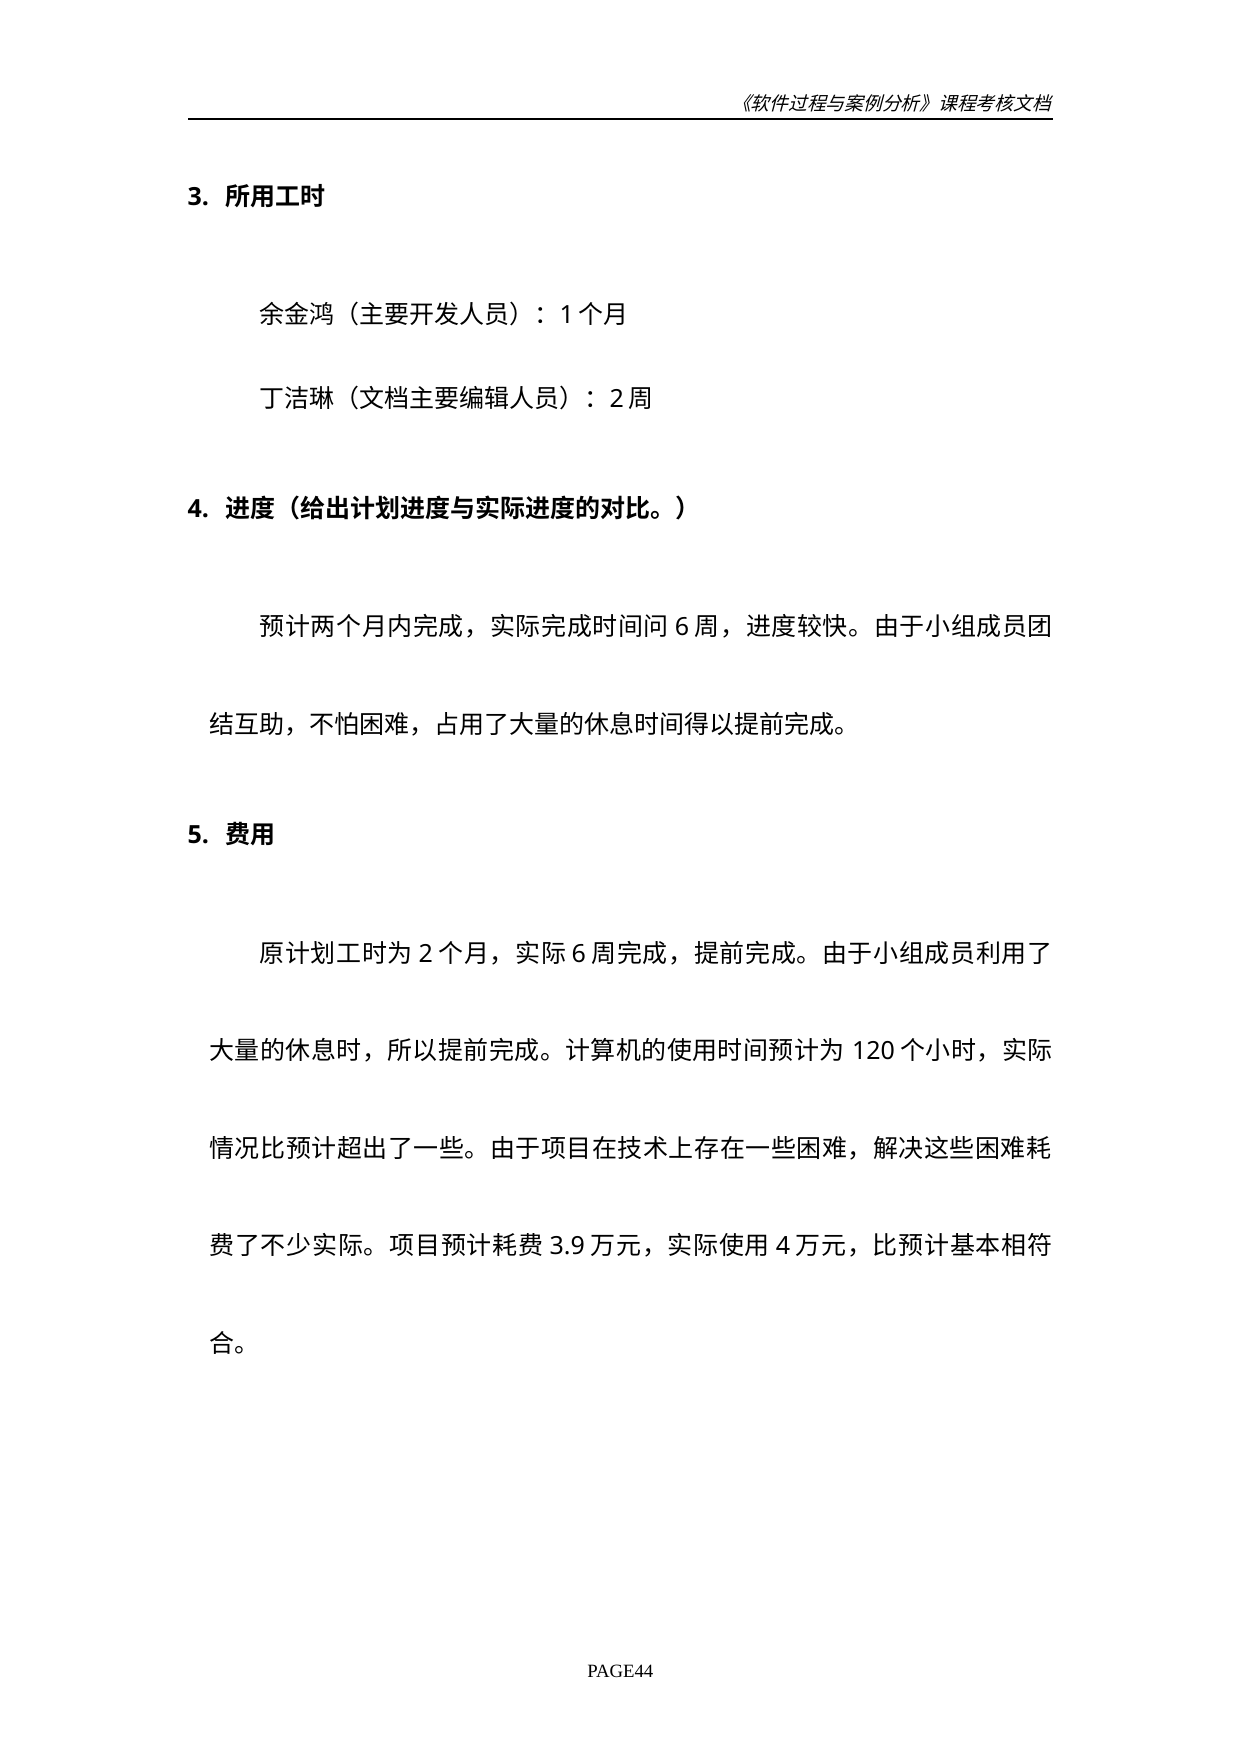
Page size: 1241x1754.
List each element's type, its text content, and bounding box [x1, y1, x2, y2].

list 进度（给出计划进度与实际进度的对比。） [187, 474, 1053, 539]
text 余金鸿（主要开发人员）：1个月 [209, 281, 1053, 346]
text 预计两个月内完成，实际完成时间问6周，进度较快。由于小组成员团结互助，不怕困难，占用了大量的休息时间得以提前完成。 [209, 592, 1053, 755]
text 丁洁琳（文档主要编辑人员）：2周 [209, 364, 1053, 429]
list 费用 [187, 800, 1053, 865]
text 原计划工时为2个月，实际6周完成，提前完成。由于小组成员利用了大量的休息时，所以提前完成。计算机的使用时间预计为120个小时，实际情况比预计超出了一些。由于项目在技术上存在一些困难，解决这些困难耗费了不少实际。项目预计耗费3.9万元，实际使用4万元，比预计基本相符合。 [209, 919, 1053, 1374]
list 所用工时 [187, 162, 1053, 227]
